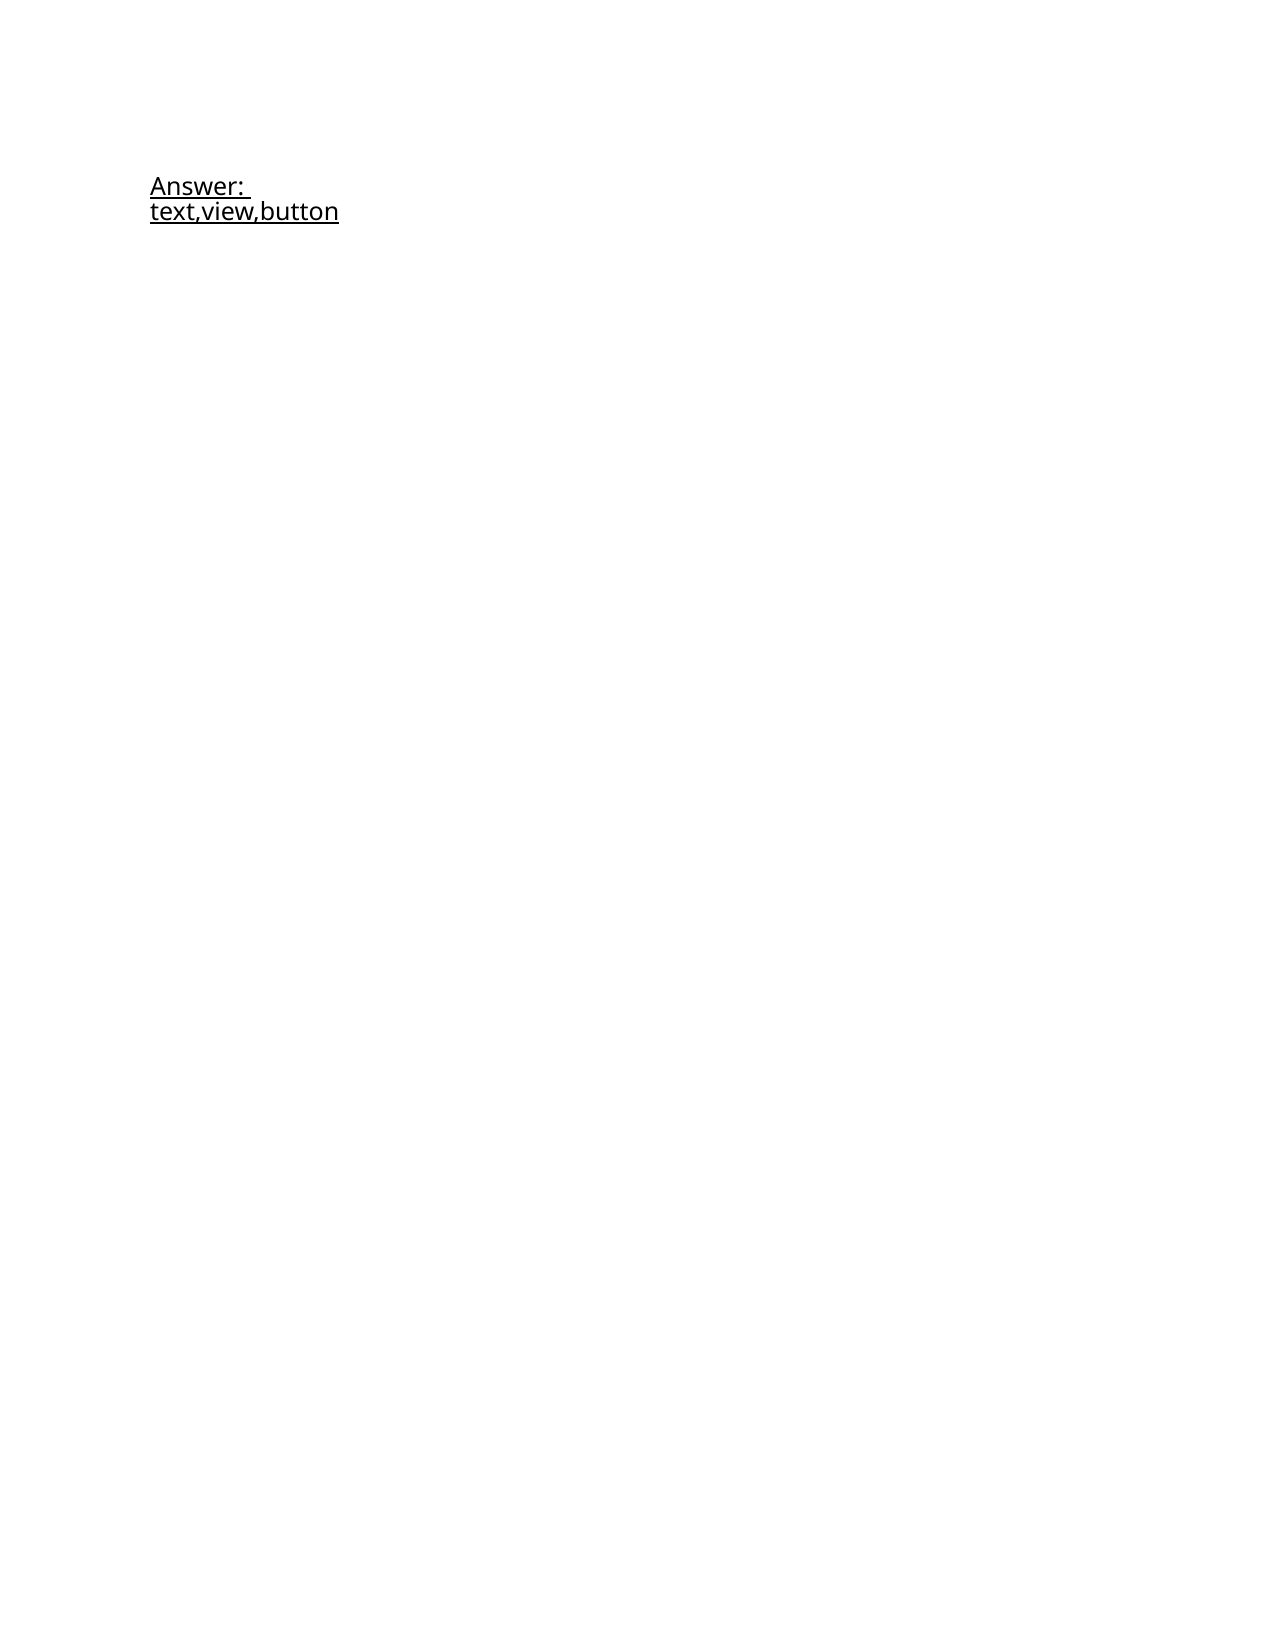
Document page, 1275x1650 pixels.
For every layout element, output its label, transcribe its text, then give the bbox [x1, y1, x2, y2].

text text,view,button [150, 200, 1125, 225]
text Answer: [150, 175, 1125, 200]
